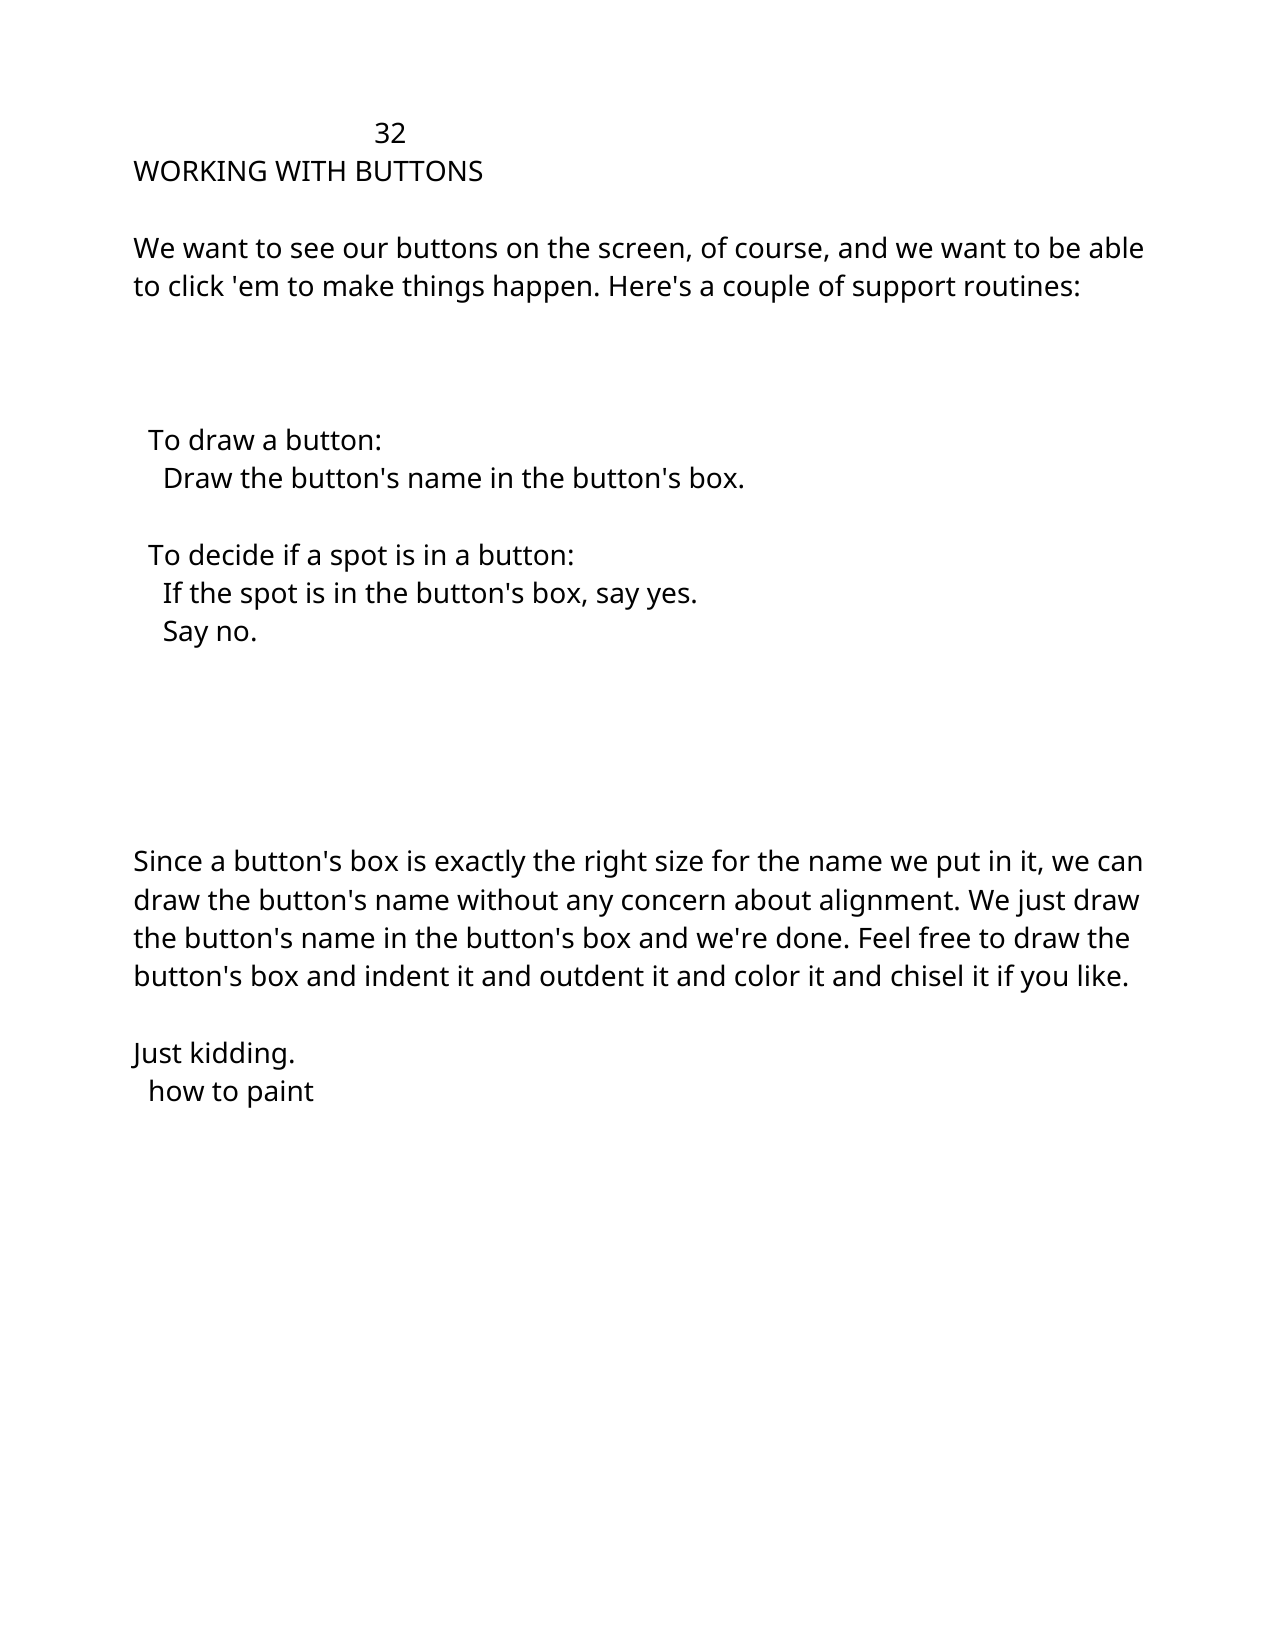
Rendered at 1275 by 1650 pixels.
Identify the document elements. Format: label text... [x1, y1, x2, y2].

text Say no. [75, 612, 1200, 650]
text Just kidding. [75, 1033, 1200, 1072]
text WORKING WITH BUTTONS [75, 152, 1200, 190]
text to click 'em to make things happen. Here's a couple of support routines: [75, 267, 1200, 305]
text To draw a button: [75, 420, 1200, 458]
text We want to see our buttons on the screen, of course, and we want to be able [75, 228, 1200, 267]
text Draw the button's name in the button's box. [75, 458, 1200, 497]
text button's box and indent it and outdent it and color it and chisel it if you like. [75, 957, 1200, 995]
text the button's name in the button's box and we're done. Feel free to draw the [75, 918, 1200, 957]
text 32 [75, 113, 1200, 152]
text To decide if a spot is in a button: [75, 535, 1200, 573]
text If the spot is in the button's box, say yes. [75, 573, 1200, 612]
text how to paint [75, 1072, 1200, 1110]
text Since a button's box is exactly the right size for the name we put in it, we can [75, 842, 1200, 880]
text draw the button's name without any concern about alignment. We just draw [75, 880, 1200, 918]
